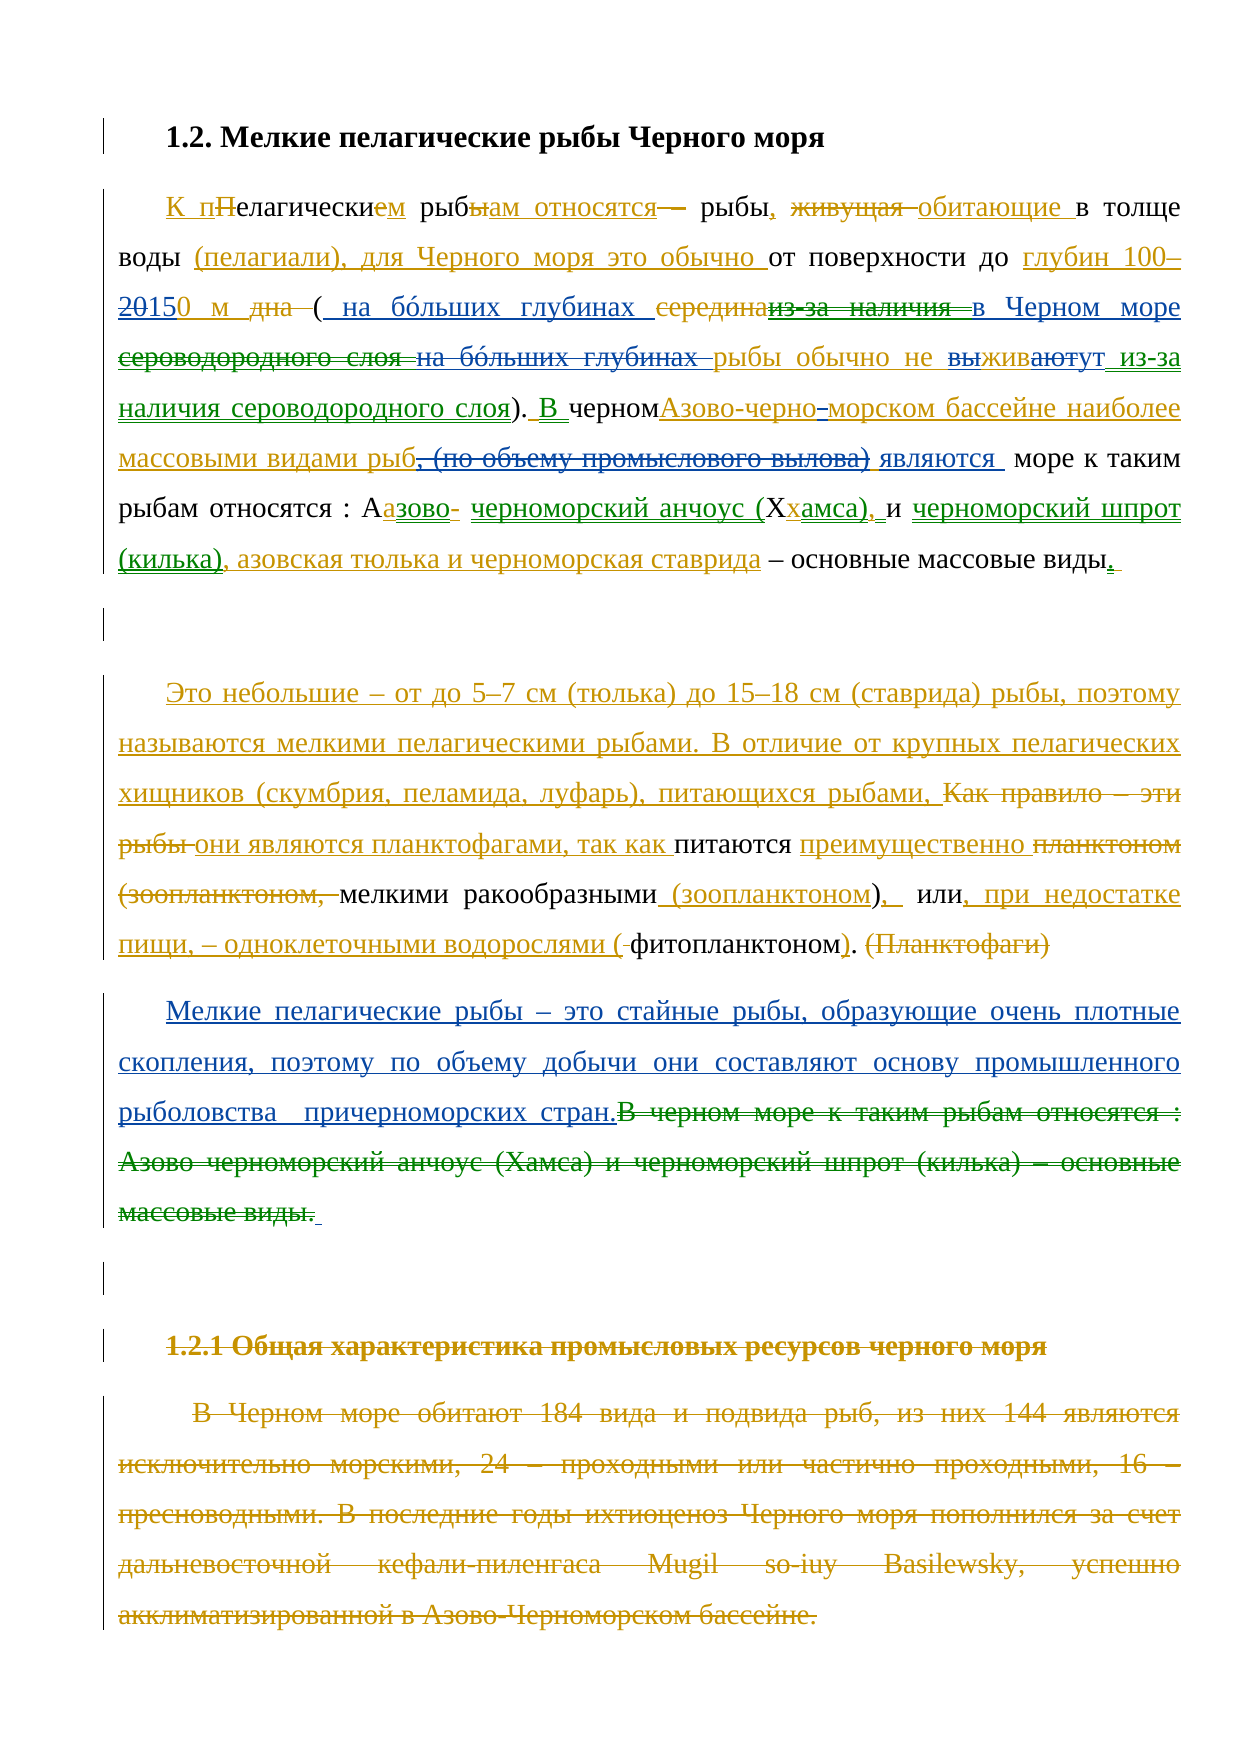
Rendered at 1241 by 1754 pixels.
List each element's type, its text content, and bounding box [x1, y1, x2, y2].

text питаются мелкими ракообразными) илифитопланктоном. [118, 675, 1181, 754]
text елагически рыб рыбы в толще воды от поверхности до (). [118, 189, 1181, 574]
subtitle 1.2. Мелкие пелагические рыбы Черного моря [118, 118, 1181, 154]
text питаются мелкими ракообразными) илифитопланктоном. [118, 756, 1181, 960]
